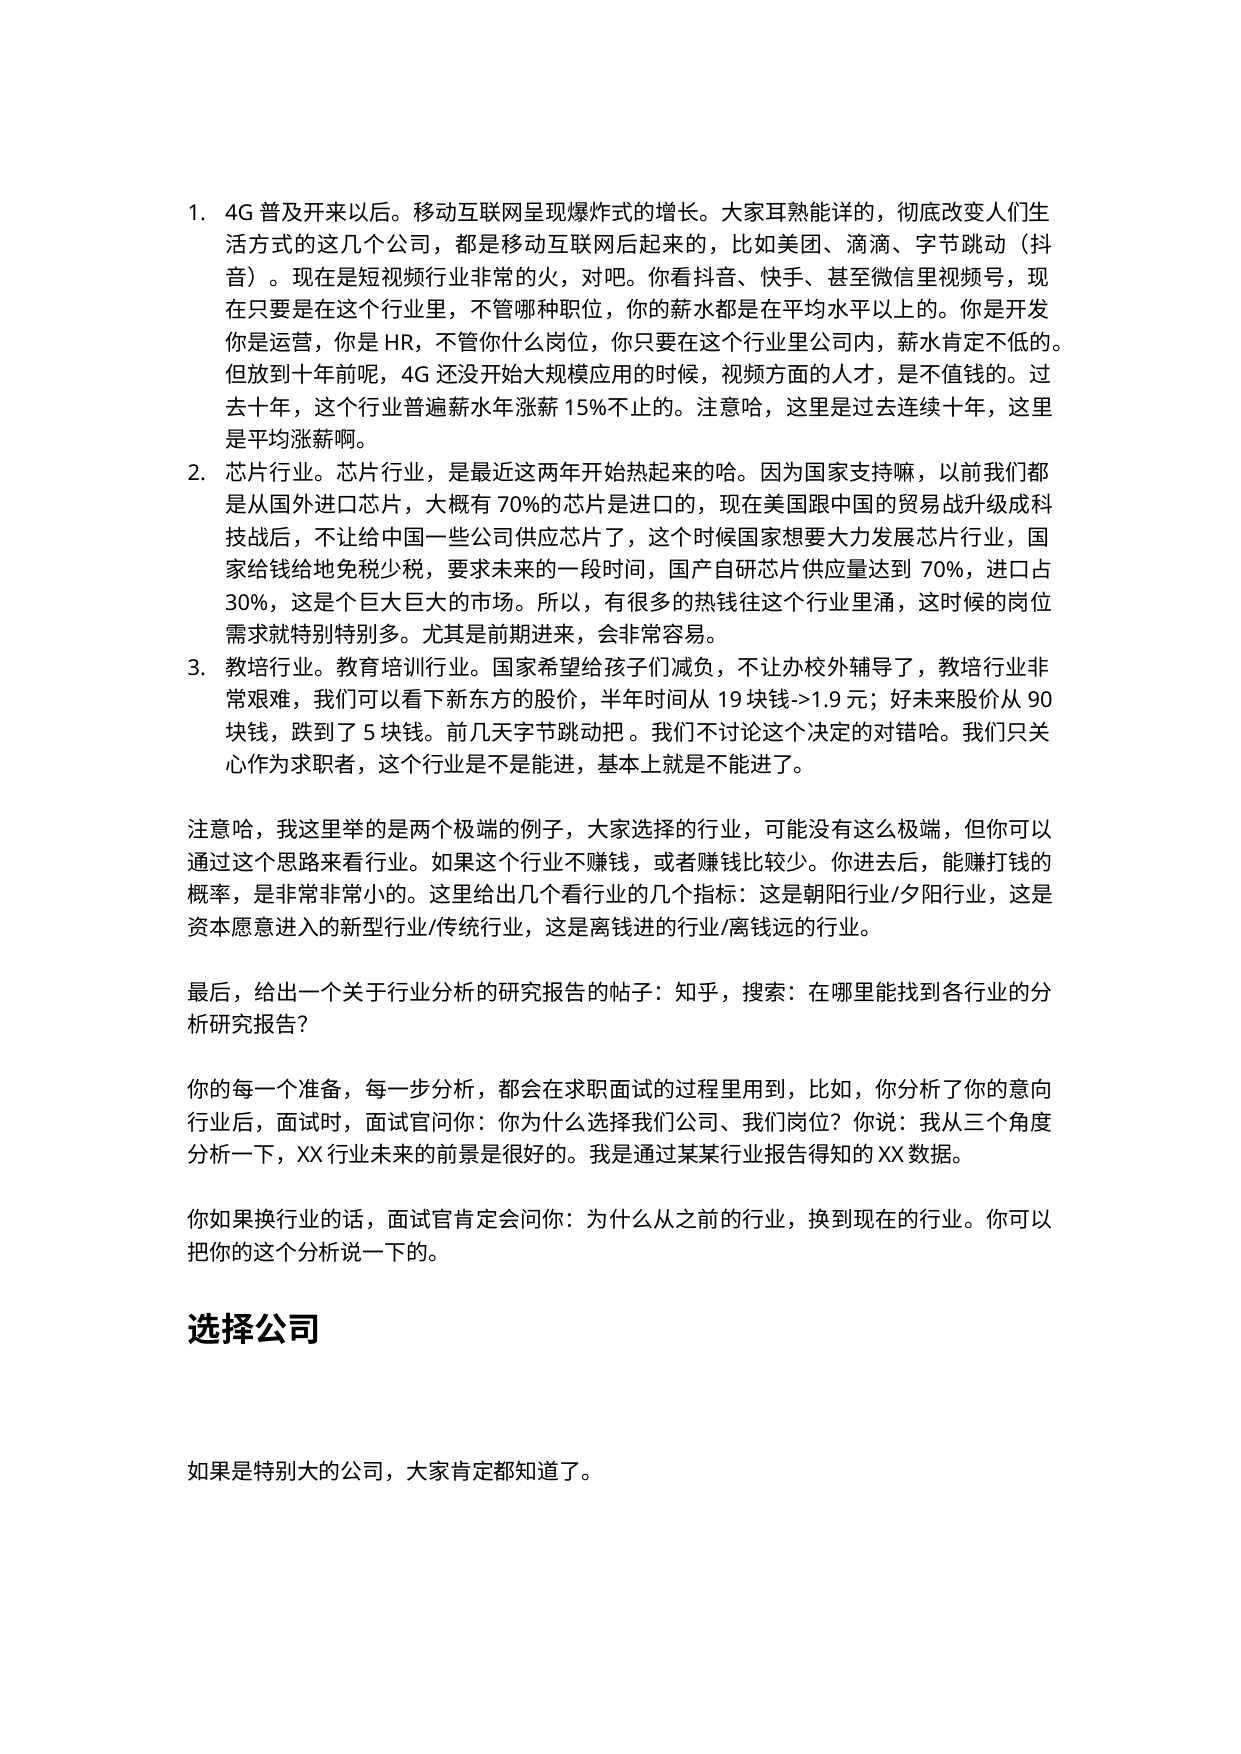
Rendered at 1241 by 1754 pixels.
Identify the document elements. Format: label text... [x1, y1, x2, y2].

text 如果是特别大的公司，大家肯定都知道了。 [187, 1454, 1053, 1486]
text 最后，给出一个关于行业分析的研究报告的帖子：知乎，搜索：在哪里能找到各行业的分析研究报告？ [187, 974, 1053, 1039]
text 你的每一个准备，每一步分析，都会在求职面试的过程里用到，比如，你分析了你的意向行业后，面试时，面试官问你：你为什么选择我们公司、我们岗位？你说：我从三个角度分析一下，XX行业未来的前景是很好的。我是通过某某行业报告得知的XX数据。 [187, 1072, 1053, 1169]
list 教培行业。教育培训行业。国家希望给孩子们减负，不让办校外辅导了，教培行业非常艰难，我们可以看下新东方的股价，半年时间从19块钱->1.9元；好未来股价从90块钱，跌到了5块钱。前几天字节跳动把 。我们不讨论这个决定的对错哈。我们只关心作为求职者，这个行业是不是能进，基本上就是不能进了。 [187, 649, 1053, 779]
list 4G 普及开来以后。移动互联网呈现爆炸式的增长。大家耳熟能详的，彻底改变人们生活方式的这几个公司，都是移动互联网后起来的，比如美团、滴滴、字节跳动（抖音）。现在是短视频行业非常的火，对吧。你看抖音、快手、甚至微信里视频号，现在只要是在这个行业里，不管哪种职位，你的薪水都是在平均水平以上的。你是开发你是运营，你是HR，不管你什么岗位，你只要在这个行业里公司内，薪水肯定不低的。但放到十年前呢，4G 还没开始大规模应用的时候，视频方面的人才，是不值钱的。过去十年，这个行业普遍薪水年涨薪15%不止的。注意哈，这里是过去连续十年，这里是平均涨薪啊。 [187, 194, 1053, 454]
text 你如果换行业的话，面试官肯定会问你：为什么从之前的行业，换到现在的行业。你可以把你的这个分析说一下的。 [187, 1202, 1053, 1267]
text 注意哈，我这里举的是两个极端的例子，大家选择的行业，可能没有这么极端，但你可以通过这个思路来看行业。如果这个行业不赚钱，或者赚钱比较少。你进去后，能赚打钱的概率，是非常非常小的。这里给出几个看行业的几个指标：这是朝阳行业/夕阳行业，这是资本愿意进入的新型行业/传统行业，这是离钱进的行业/离钱远的行业。 [187, 812, 1053, 942]
list 芯片行业。芯片行业，是最近这两年开始热起来的哈。因为国家支持嘛，以前我们都是从国外进口芯片，大概有70%的芯片是进口的，现在美国跟中国的贸易战升级成科技战后，不让给中国一些公司供应芯片了，这个时候国家想要大力发展芯片行业，国家给钱给地免税少税，要求未来的一段时间，国产自研芯片供应量达到 70%，进口占30%，这是个巨大巨大的市场。所以，有很多的热钱往这个行业里涌，这时候的岗位需求就特别特别多。尤其是前期进来，会非常容易。 [187, 454, 1053, 649]
subtitle 选择公司 [187, 1294, 1053, 1359]
